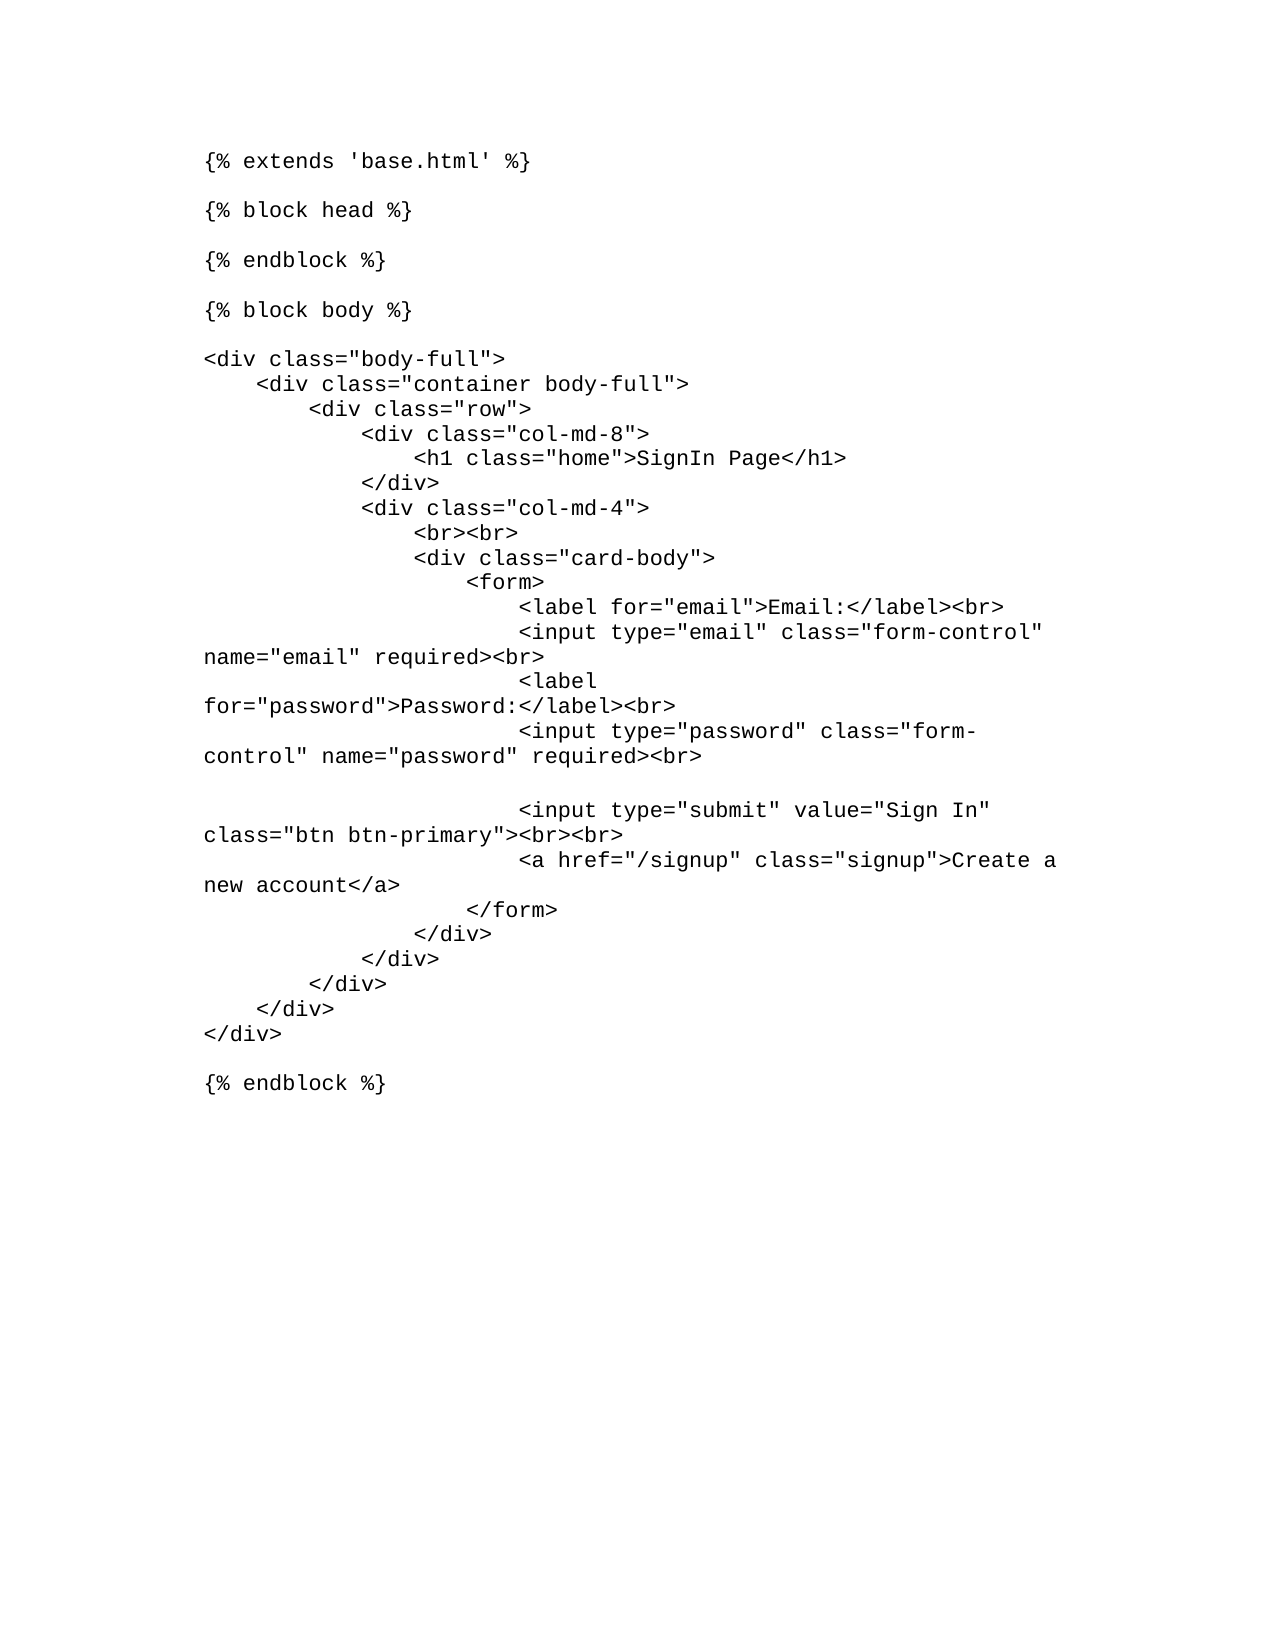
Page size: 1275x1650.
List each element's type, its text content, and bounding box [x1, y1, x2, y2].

text {% extends 'base.html' %} [203, 150, 1072, 175]
text </div> [203, 973, 1072, 998]
text <div class="col-md-8"> [203, 423, 1072, 447]
text </div> [203, 1023, 1072, 1047]
text <label for="password">Password:</label><br> [203, 671, 1072, 720]
text <div class="container body-full"> [203, 373, 1072, 398]
text <div class="card-body"> [203, 547, 1072, 571]
text {% endblock %} [203, 249, 1072, 274]
text <h1 class="home">SignIn Page</h1> [203, 447, 1072, 472]
text </div> [203, 472, 1072, 497]
text <input type="submit" value="Sign In" class="btn btn-primary"><br><br> [203, 799, 1072, 849]
text <div class="body-full"> [203, 348, 1072, 373]
text <br><br> [203, 522, 1072, 547]
text </form> [203, 899, 1072, 923]
text <form> [203, 571, 1072, 596]
text <div class="row"> [203, 398, 1072, 423]
text <input type="password" class="form-control" name="password" required><br> [203, 720, 1072, 770]
text <input type="email" class="form-control" name="email" required><br> [203, 621, 1072, 671]
text </div> [203, 998, 1072, 1023]
text {% block head %} [203, 199, 1072, 224]
text </div> [203, 948, 1072, 973]
text <label for="email">Email:</label><br> [203, 596, 1072, 621]
text <a href="/signup" class="signup">Create a new account</a> [203, 849, 1072, 899]
text </div> [203, 923, 1072, 948]
text {% endblock %} [203, 1072, 1072, 1097]
text <div class="col-md-4"> [203, 497, 1072, 522]
text {% block body %} [203, 299, 1072, 323]
